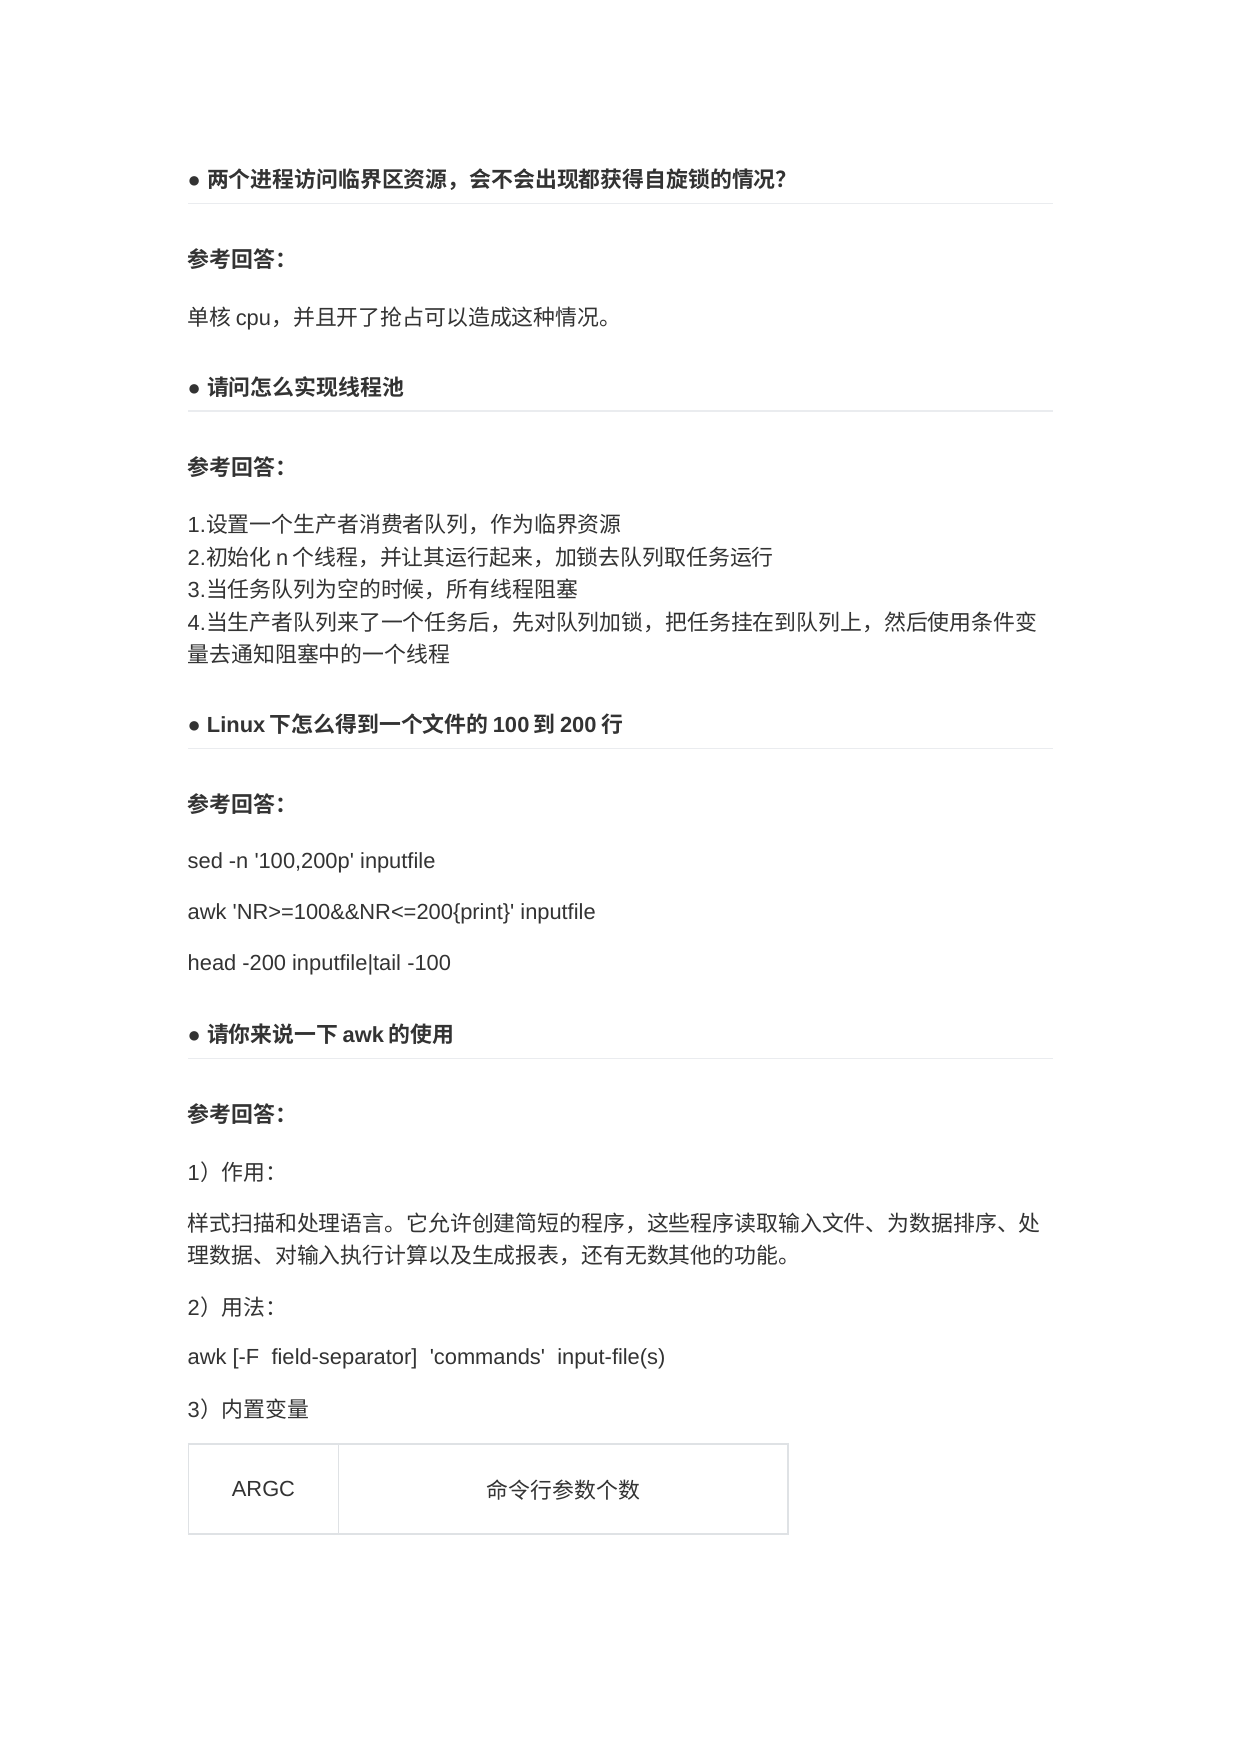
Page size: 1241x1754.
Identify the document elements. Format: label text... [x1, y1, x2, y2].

text ● Linux下怎么得到一个文件的100到200行 [187, 707, 1053, 749]
text 1）作用： [187, 1154, 1053, 1187]
text 2）用法： [187, 1289, 1053, 1322]
text 3）内置变量 [187, 1392, 1053, 1424]
text ● 请问怎么实现线程池 [187, 369, 1053, 412]
text sed -n '100,200p' inputfile [187, 844, 1053, 877]
text 参考回答： [187, 449, 1053, 482]
text 参考回答： [187, 242, 1053, 274]
text awk 'NR>=100&&NR<=200{print}' inputfile [187, 895, 1053, 928]
table_header 命令行参数个数 [339, 1445, 787, 1533]
text 参考回答： [187, 1097, 1053, 1129]
table_header ARGC [189, 1445, 338, 1533]
text ● 两个进程访问临界区资源，会不会出现都获得自旋锁的情况？ [187, 162, 1053, 204]
text 参考回答： [187, 787, 1053, 819]
text 1.设置一个生产者消费者队列，作为临界资源 2.初始化n个线程，并让其运行起来，加锁去队列取任务运行 3.当任务队列为空的时候，所有线程阻塞 4.当生产者队列来了一个任务后，先对队列加锁，把任务挂在到队列上，然后使用条件变量去通知阻塞中的一个线程 [187, 507, 1053, 669]
text ● 请你来说一下awk的使用 [187, 1017, 1053, 1059]
text head -200 inputfile|tail -100 [187, 947, 1053, 979]
text 样式扫描和处理语言。它允许创建简短的程序，这些程序读取输入文件、为数据排序、处理数据、对输入执行计算以及生成报表，还有无数其他的功能。 [187, 1205, 1053, 1270]
text 单核cpu，并且开了抢占可以造成这种情况。 [187, 299, 1053, 332]
text awk [-F field-separator] 'commands' input-file(s) [187, 1340, 1053, 1373]
